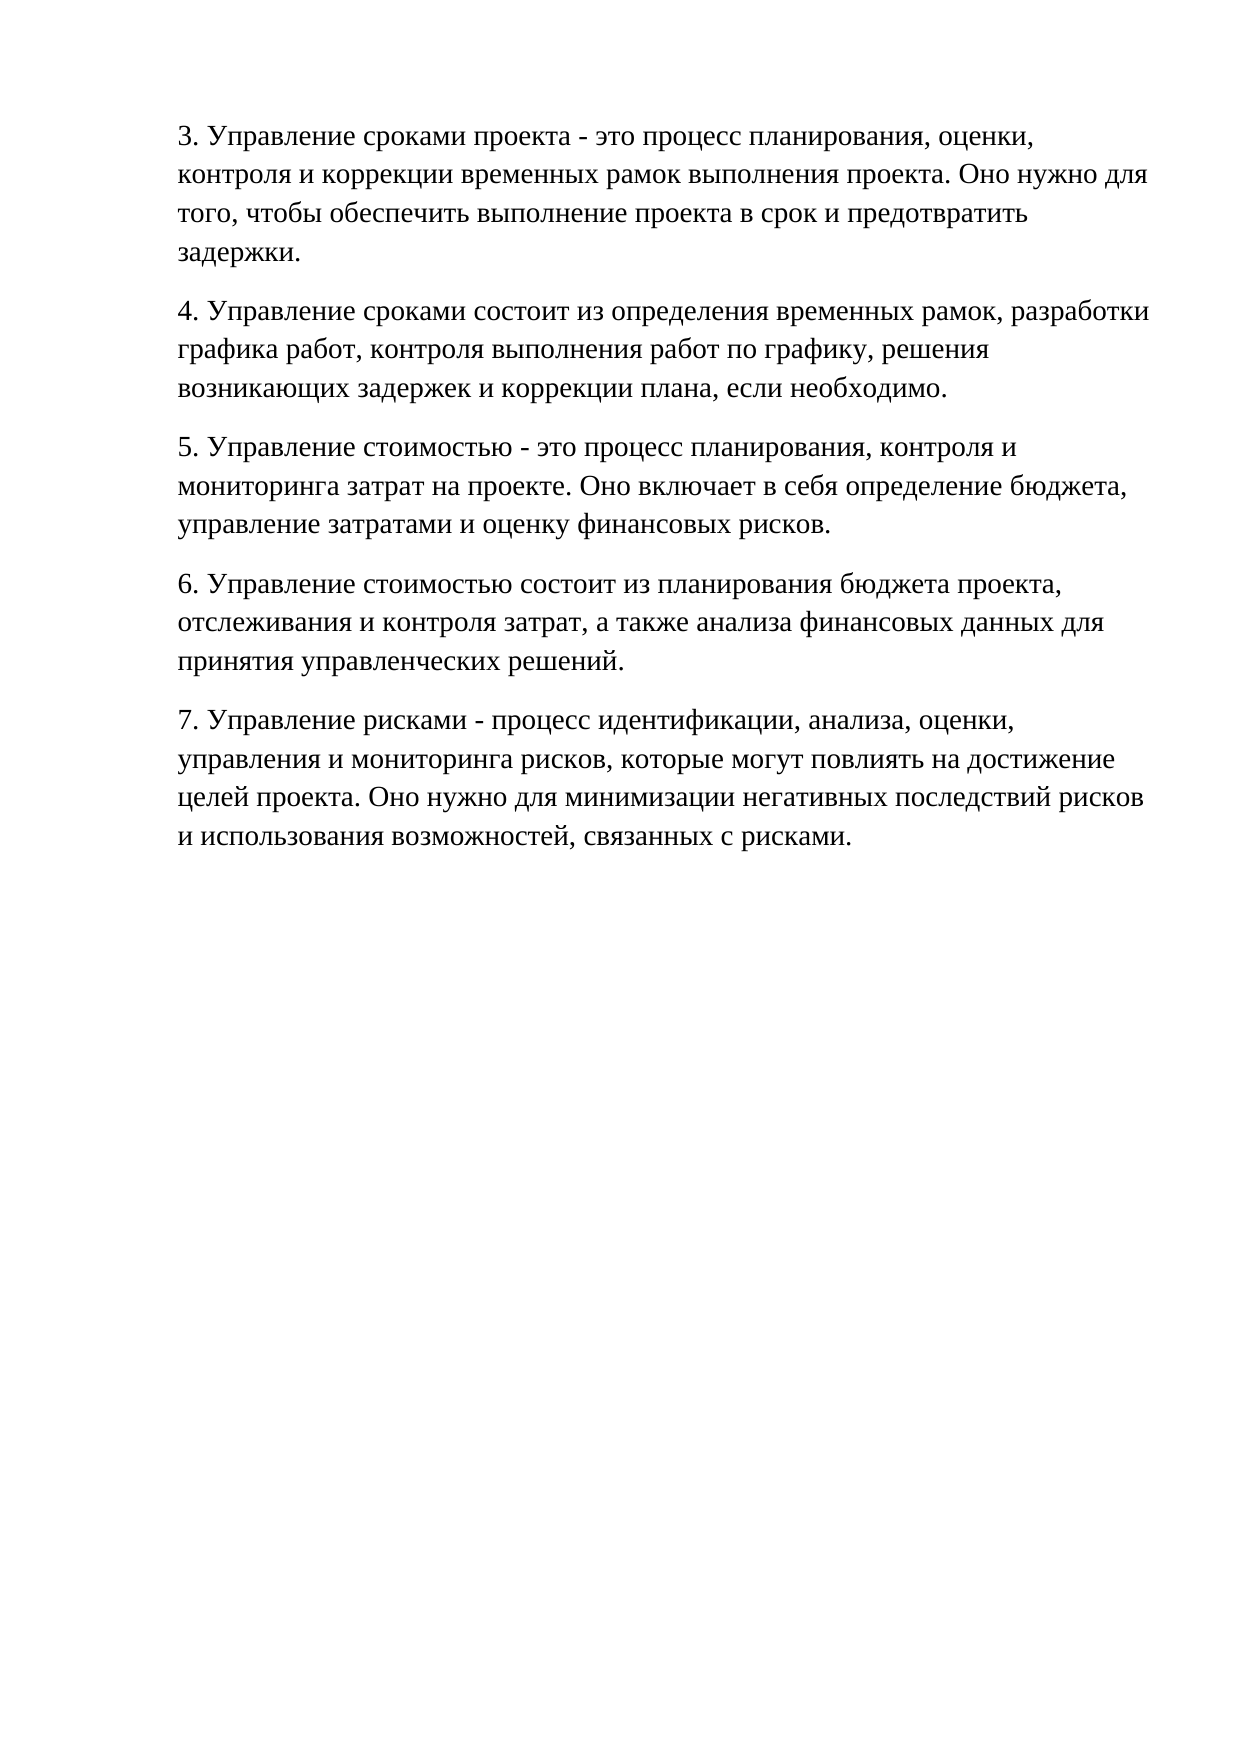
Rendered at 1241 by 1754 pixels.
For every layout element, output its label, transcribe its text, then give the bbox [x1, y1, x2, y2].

text 6. Управление стоимостью состоит из планирования бюджета проекта, отслеживания и контроля затрат, а также анализа финансовых данных для принятия управленческих решений. [177, 566, 1152, 677]
text 7. Управление рисками - процесс идентификации, анализа, оценки, управления и мониторинга рисков, которые могут повлиять на достижение целей проекта. Оно нужно для минимизации негативных последствий рисков и использования возможностей, связанных с рисками. [177, 702, 1152, 852]
text 4. Управление сроками состоит из определения временных рамок, разработки графика работ, контроля выполнения работ по графику, решения возникающих задержек и коррекции плана, если необходимо. [177, 293, 1152, 404]
text 3. Управление сроками проекта - это процесс планирования, оценки, контроля и коррекции временных рамок выполнения проекта. Оно нужно для того, чтобы обеспечить выполнение проекта в срок и предотвратить задержки. [177, 118, 1152, 267]
text 5. Управление стоимостью - это процесс планирования, контроля и мониторинга затрат на проекте. Оно включает в себя определение бюджета, управление затратами и оценку финансовых рисков. [177, 429, 1152, 540]
